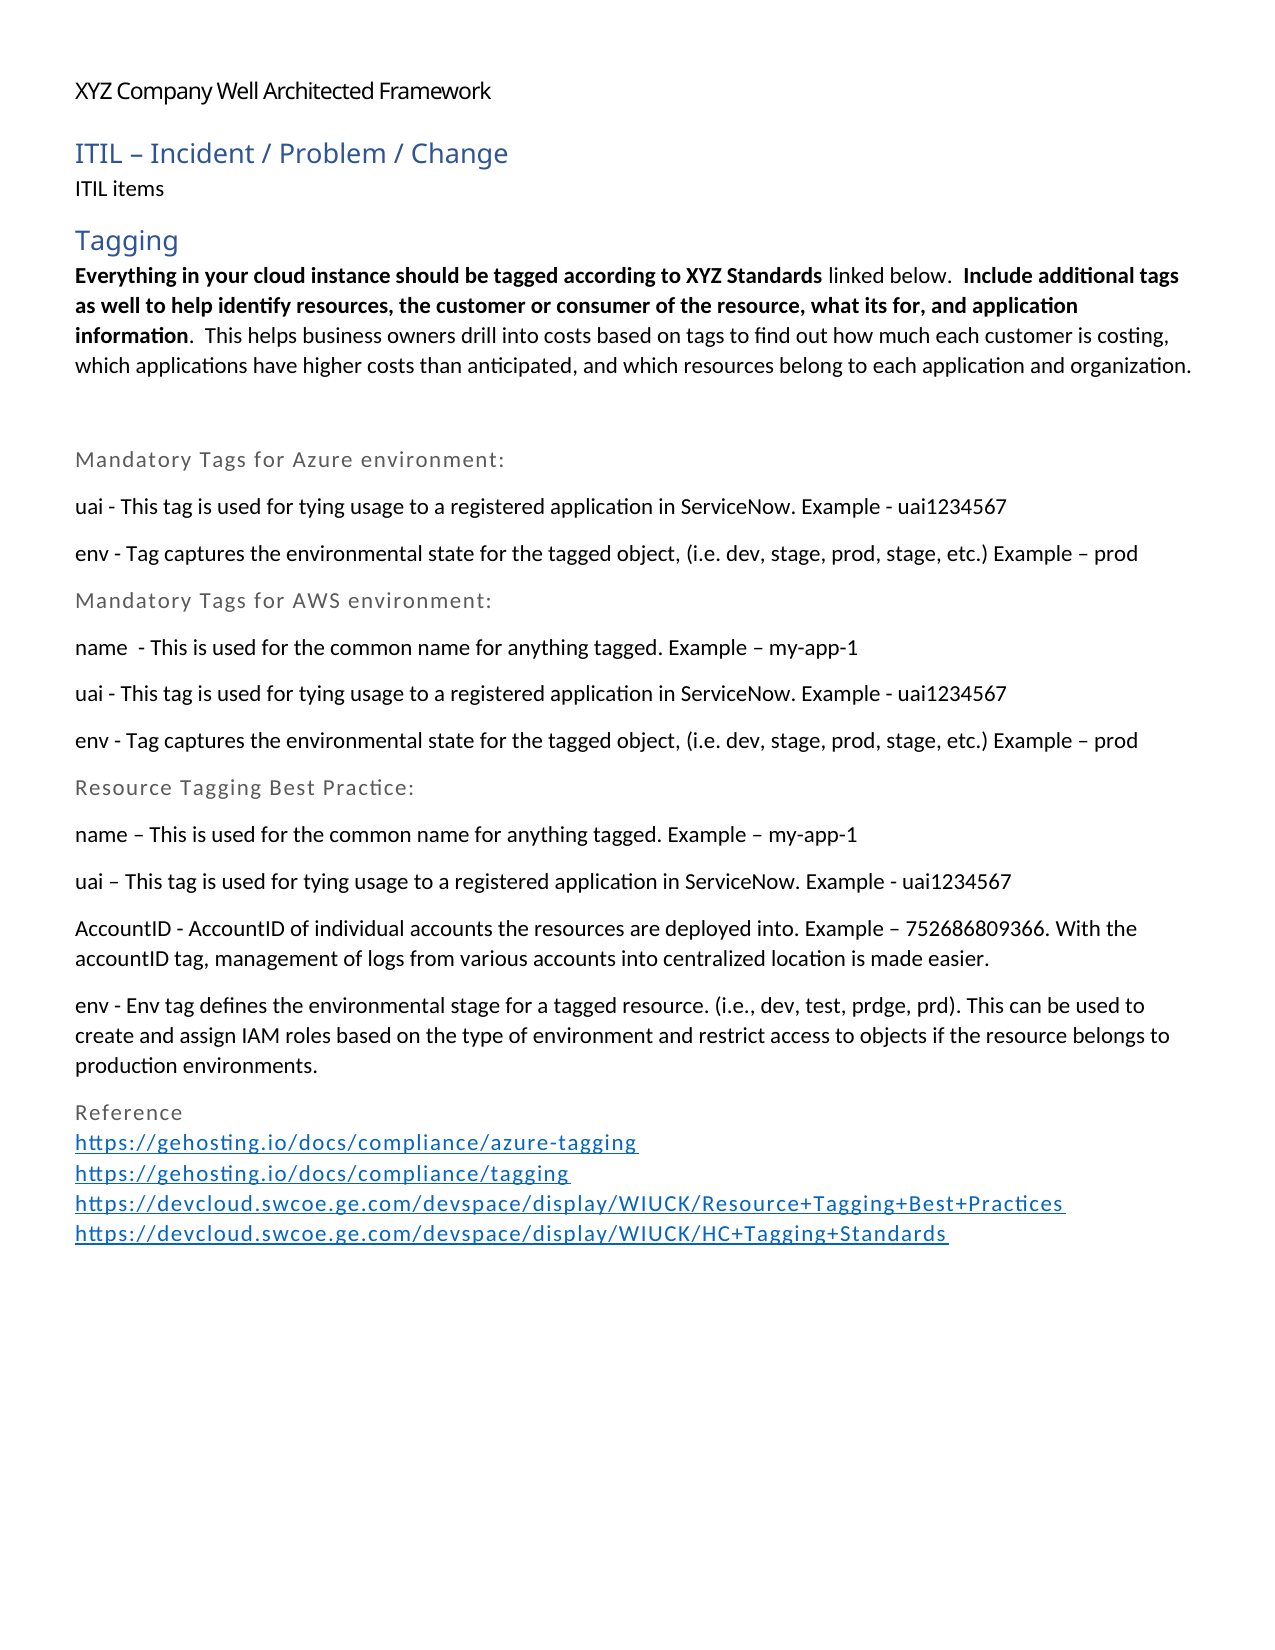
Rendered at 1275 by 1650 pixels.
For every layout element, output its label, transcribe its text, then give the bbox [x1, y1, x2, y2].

text env - Env tag defines the environmental stage for a tagged resource. (i.e., dev, test, prdge, prd). This can be used to create and assign IAM roles based on the type of environment and restrict access to objects if the resource belongs to production environments. [75, 991, 1200, 1079]
text name – This is used for the common name for anything tagged. Example – my-app-1 [75, 820, 1200, 848]
text ITIL items [75, 174, 1200, 202]
text Mandatory Tags for AWS environment: [75, 586, 1200, 614]
text AccountID - AccountID of individual accounts the resources are deployed into. Example – 752686809366. With the accountID tag, management of logs from various accounts into centralized location is made easier. [75, 914, 1200, 972]
text Mandatory Tags for Azure environment: [75, 445, 1200, 473]
subtitle Tagging [75, 221, 1200, 258]
text env - Tag captures the environmental state for the tagged object, (i.e. dev, stage, prod, stage, etc.) Example – prod [75, 539, 1200, 567]
text name - This is used for the common name for anything tagged. Example – my-app-1 [75, 633, 1200, 661]
text uai - This tag is used for tying usage to a registered application in ServiceNow. Example - uai1234567 [75, 679, 1200, 707]
subtitle Reference https://gehosting.io/docs/compliance/azure-tagging https://gehosting.io/docs/compliance/tagging https://devcloud.swcoe.ge.com/devspace/display/WIUCK/Resource+Tagging+Best+Practices [75, 1098, 1200, 1217]
subtitle https://devcloud.swcoe.ge.com/devspace/display/WIUCK/HC+Tagging+Standards [75, 1219, 1200, 1247]
text uai – This tag is used for tying usage to a registered application in ServiceNow. Example - uai1234567 [75, 867, 1200, 895]
text env - Tag captures the environmental state for the tagged object, (i.e. dev, stage, prod, stage, etc.) Example – prod [75, 726, 1200, 754]
text uai - This tag is used for tying usage to a registered application in ServiceNow. Example - uai1234567 [75, 492, 1200, 520]
text Everything in your cloud instance should be tagged according to XYZ Standards linked below. Include additional tags as well to help identify resources, the customer or consumer of the resource, what its for, and application information. This helps business owners drill into costs based on tags to find out how much each customer is costing, which applications have higher costs than anticipated, and which resources belong to each application and organization. [75, 261, 1200, 379]
text Resource Tagging Best Practice: [75, 773, 1200, 801]
subtitle ITIL – Incident / Problem / Change [75, 134, 1200, 171]
